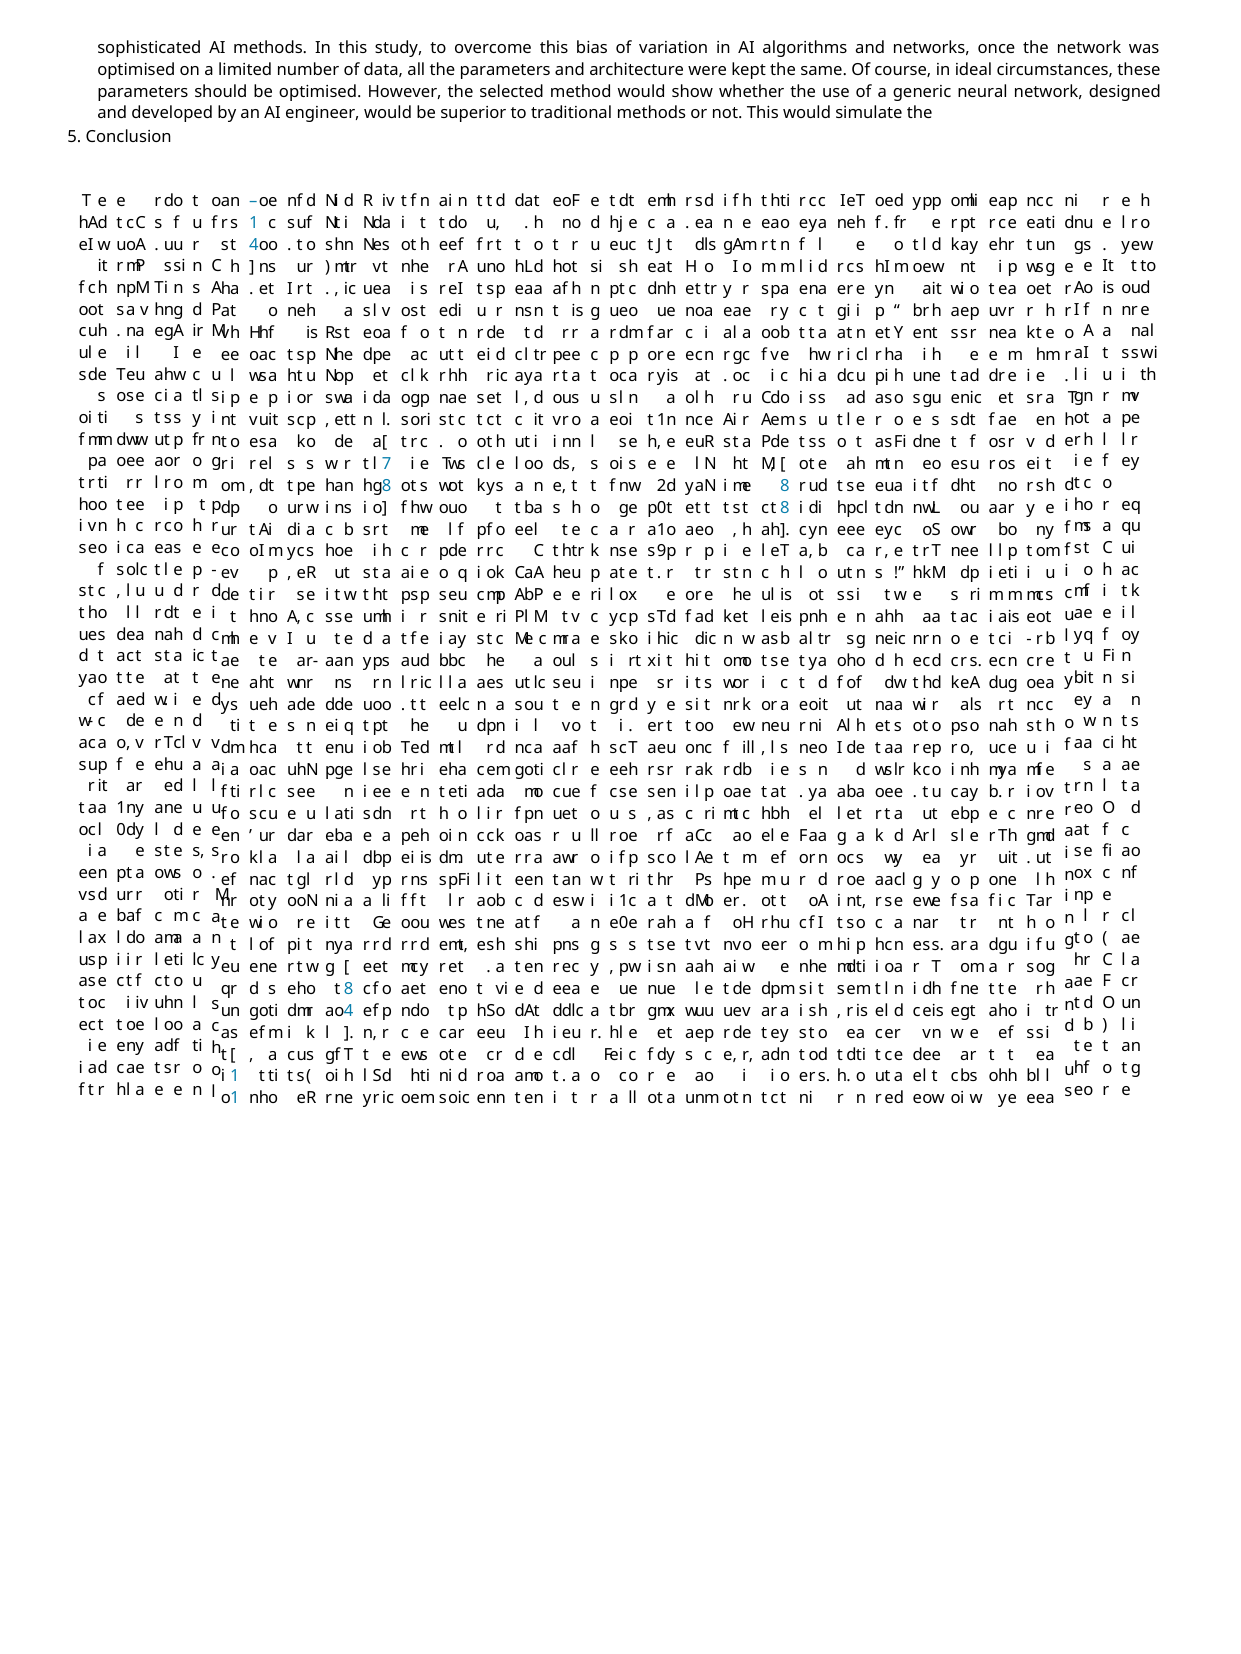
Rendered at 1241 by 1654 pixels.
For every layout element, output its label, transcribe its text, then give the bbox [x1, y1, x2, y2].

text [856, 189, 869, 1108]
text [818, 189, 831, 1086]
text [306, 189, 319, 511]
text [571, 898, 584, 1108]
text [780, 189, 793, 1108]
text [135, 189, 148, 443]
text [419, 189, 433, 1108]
text sophisticated AI methods. In this study, to overcome this bias of variation in AI algorithms and networks, once the network was optimised on a limited number of data, all the parameters and architecture were kept the same. Of course, in ideal circumstances, these parameters should be optimised. However, the selected method would show whether the use of a generic neural network, designed and developed by an AI engineer, would be superior to traditional methods or not. This would simulate the [97, 36, 1162, 123]
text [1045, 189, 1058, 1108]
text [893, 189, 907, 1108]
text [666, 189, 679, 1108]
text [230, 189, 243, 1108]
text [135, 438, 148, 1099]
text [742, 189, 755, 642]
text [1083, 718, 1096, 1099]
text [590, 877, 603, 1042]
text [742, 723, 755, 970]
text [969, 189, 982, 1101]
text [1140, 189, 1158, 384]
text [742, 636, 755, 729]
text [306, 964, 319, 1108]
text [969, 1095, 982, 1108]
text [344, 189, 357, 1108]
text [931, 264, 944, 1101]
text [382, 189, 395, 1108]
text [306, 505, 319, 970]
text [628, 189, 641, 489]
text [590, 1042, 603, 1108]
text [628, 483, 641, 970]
picture [250, 238, 256, 245]
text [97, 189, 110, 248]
picture [251, 216, 255, 228]
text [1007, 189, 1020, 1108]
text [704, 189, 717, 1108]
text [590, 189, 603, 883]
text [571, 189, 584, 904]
picture [232, 1069, 236, 1081]
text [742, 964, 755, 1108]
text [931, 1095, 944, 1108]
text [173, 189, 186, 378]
picture [232, 1091, 236, 1103]
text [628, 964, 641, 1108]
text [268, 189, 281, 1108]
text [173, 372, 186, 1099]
table_header 5. Conclusion [67, 125, 98, 164]
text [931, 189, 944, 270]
